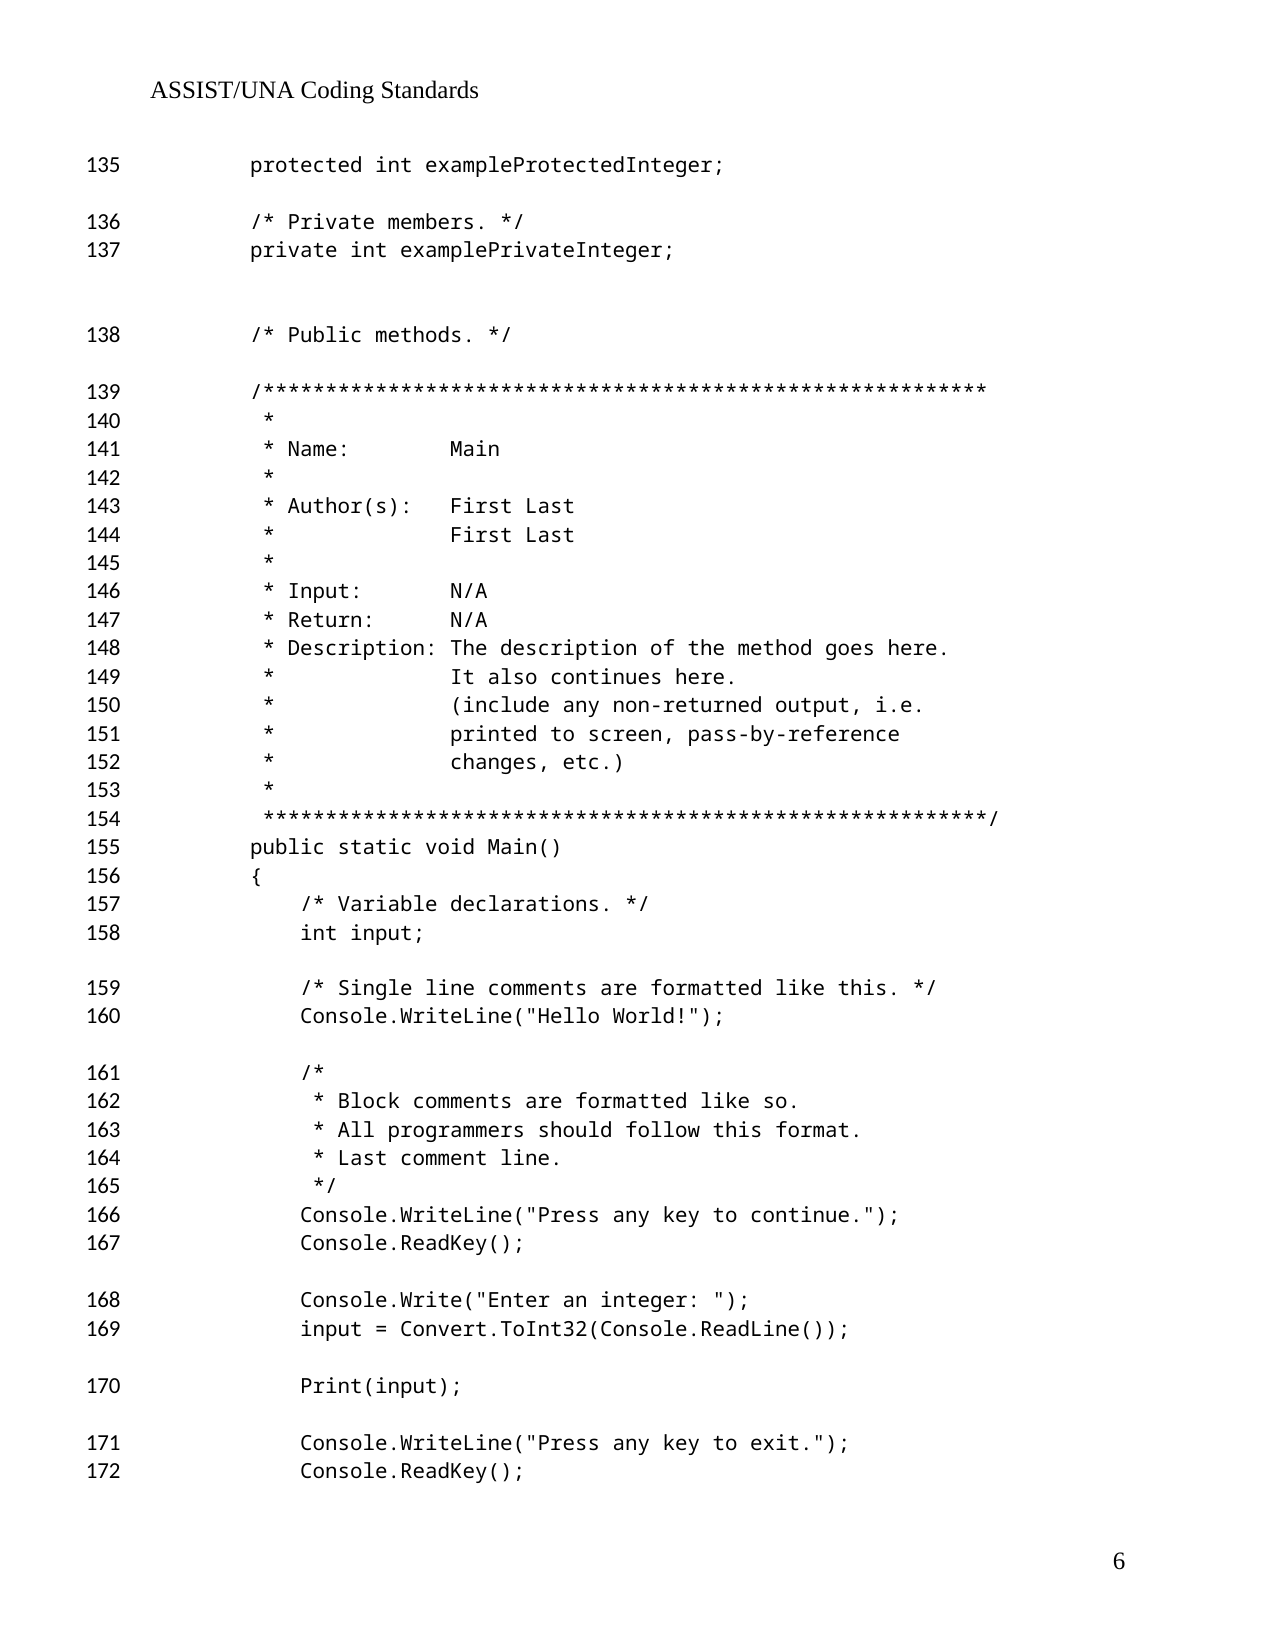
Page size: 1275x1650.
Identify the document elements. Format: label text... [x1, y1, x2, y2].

text Console.WriteLine("Press any key to continue."); [150, 1200, 1125, 1228]
text Console.WriteLine("Press any key to exit."); [150, 1428, 1125, 1456]
text * [150, 463, 1125, 491]
text * First Last [150, 520, 1125, 548]
text /* Public methods. */ [150, 321, 1125, 349]
text /* [150, 1058, 1125, 1086]
text int input; [150, 918, 1125, 946]
text * Description: The description of the method goes here. [150, 633, 1125, 662]
text input = Convert.ToInt32(Console.ReadLine()); [150, 1314, 1125, 1342]
text protected int exampleProtectedInteger; [150, 150, 1125, 178]
text * Author(s): First Last [150, 491, 1125, 520]
text /* Variable declarations. */ [150, 889, 1125, 918]
text /* Single line comments are formatted like this. */ [150, 973, 1125, 1001]
text * Name: Main [150, 434, 1125, 463]
text * printed to screen, pass-by-reference [150, 719, 1125, 747]
text **********************************************************/ [150, 804, 1125, 832]
text * It also continues here. [150, 662, 1125, 690]
text * [150, 406, 1125, 434]
text * Last comment line. [150, 1143, 1125, 1172]
text * Input: N/A [150, 577, 1125, 605]
text /* Private members. */ [150, 207, 1125, 235]
text * Block comments are formatted like so. [150, 1086, 1125, 1115]
text { [150, 861, 1125, 889]
text * [150, 776, 1125, 804]
text * All programmers should follow this format. [150, 1115, 1125, 1143]
text Console.ReadKey(); [150, 1228, 1125, 1257]
text * (include any non-returned output, i.e. [150, 690, 1125, 719]
text Console.Write("Enter an integer: "); [150, 1285, 1125, 1314]
text private int examplePrivateInteger; [150, 235, 1125, 264]
text Console.WriteLine("Hello World!"); [150, 1001, 1125, 1029]
text public static void Main() [150, 832, 1125, 861]
text * [150, 548, 1125, 577]
text Console.ReadKey(); [150, 1456, 1125, 1484]
text * Return: N/A [150, 605, 1125, 633]
text */ [150, 1172, 1125, 1200]
text /********************************************************** [150, 377, 1125, 406]
text * changes, etc.) [150, 747, 1125, 776]
text Print(input); [150, 1371, 1125, 1399]
